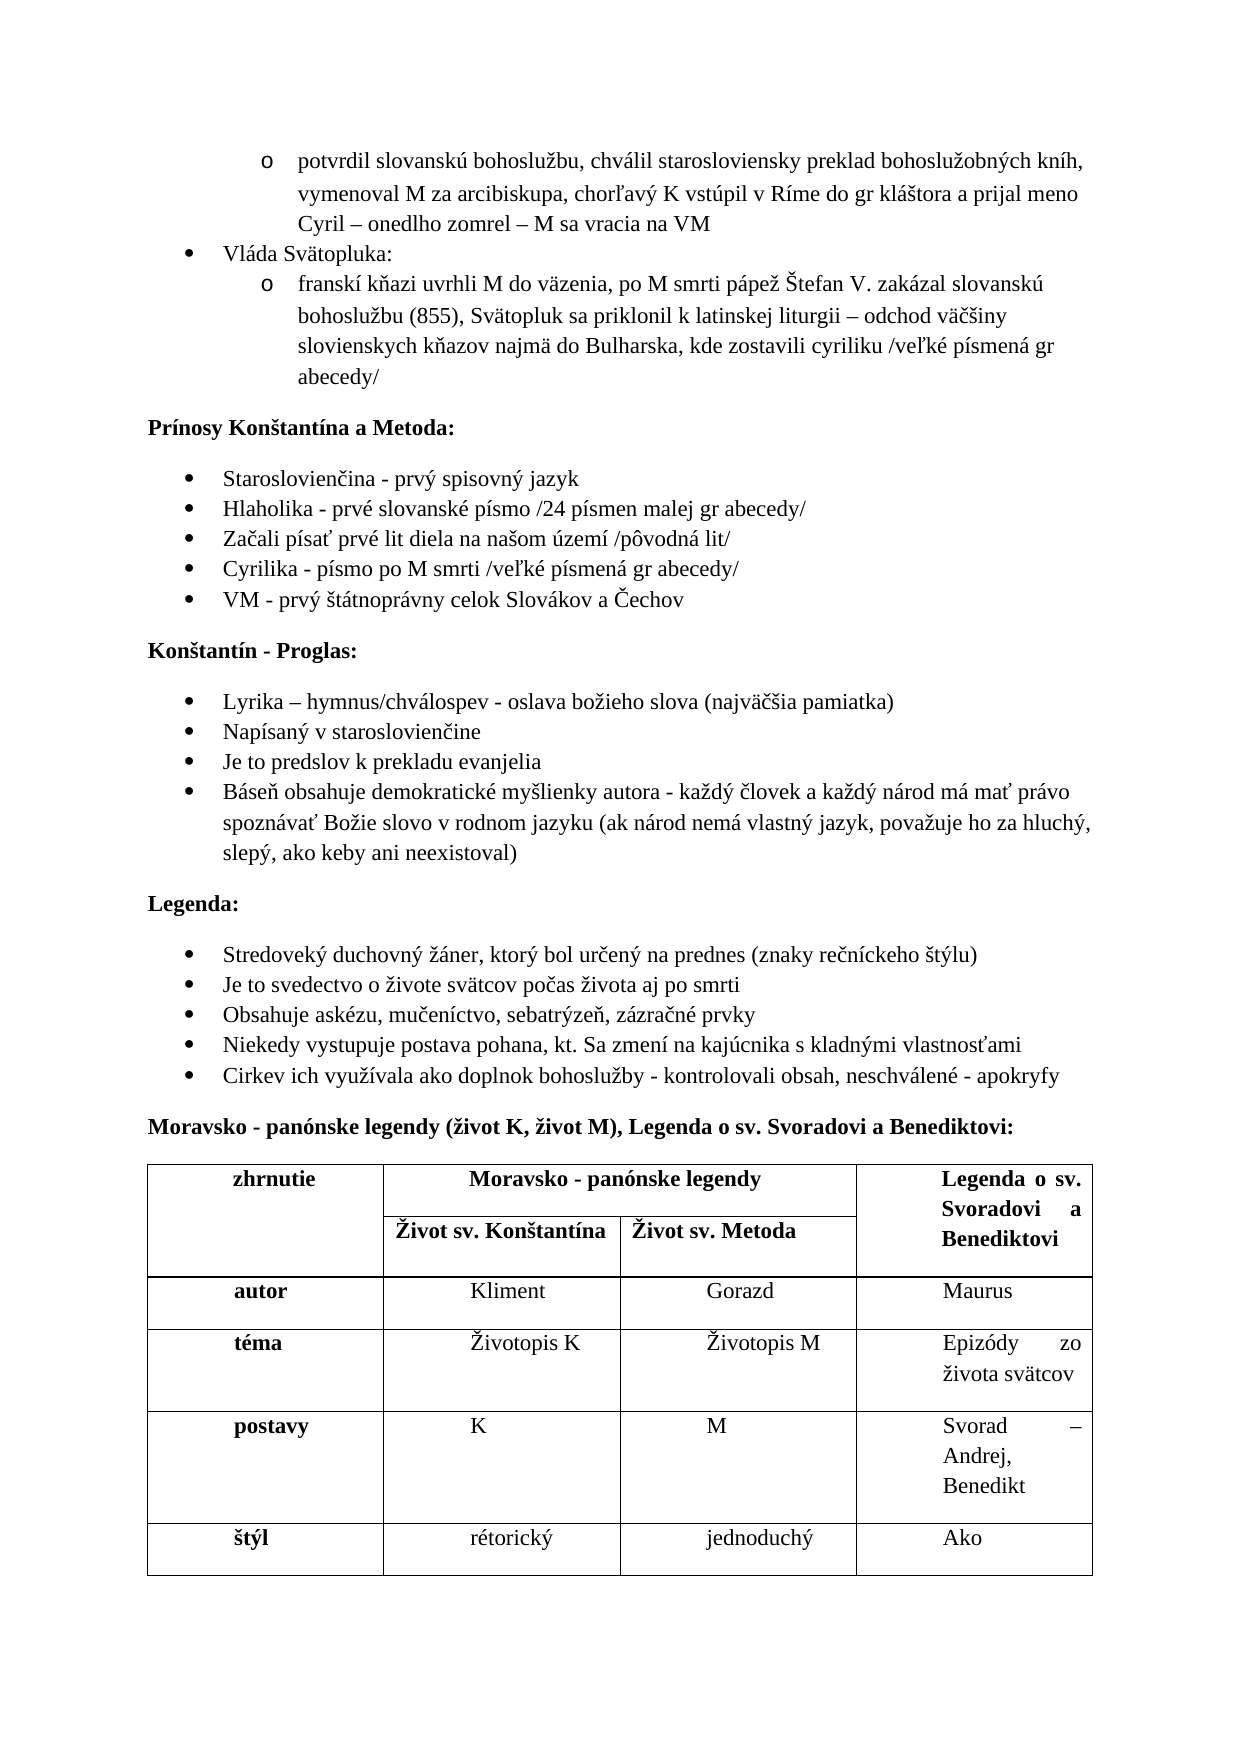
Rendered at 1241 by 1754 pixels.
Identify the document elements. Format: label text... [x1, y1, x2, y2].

list Je to svedectvo o živote svätcov počas života aj po smrti [185, 971, 1093, 997]
list VM - prvý štátnoprávny celok Slovákov a Čechov [185, 586, 1093, 612]
list Báseň obsahuje demokratické myšlienky autora - každý človek a každý národ má mať právo spoznávať Božie slovo v rodnom jazyku (ak národ nemá vlastný jazyk, považuje ho za hluchý, slepý, ako keby ani neexistoval) [185, 778, 1093, 865]
list Stredoveký duchovný žáner, ktorý bol určený na prednes (znaky rečníckeho štýlu) [185, 941, 1093, 967]
table_cell Životopis M [621, 1330, 856, 1411]
list franskí kňazi uvrhli M do väzenia, po M smrti pápež Štefan V. zakázal slovanskú bohoslužbu (855), Svätopluk sa priklonil k latinskej liturgii – odchod väčšiny slovienskych kňazov najmä do Bulharska, kde zostavili cyriliku /veľké písmená gr abecedy/ [260, 270, 1093, 389]
list Cyrilika - písmo po M smrti /veľké písmená gr abecedy/ [185, 556, 1093, 582]
table_cell rétorický [384, 1524, 620, 1575]
list Obsahuje askézu, mučeníctvo, sebatrýzeň, zázračné prvky [185, 1001, 1093, 1028]
text Prínosy Konštantína a Metoda: [148, 414, 1093, 440]
list Hlaholika - prvé slovanské písmo /24 písmen malej gr abecedy/ [185, 495, 1093, 521]
table_cell postavy [148, 1412, 383, 1523]
table_header zhrnutie [148, 1165, 383, 1276]
table_cell Život sv. Metoda [621, 1217, 856, 1276]
table_cell Ako rozprávanie [857, 1524, 1092, 1575]
table_cell K [384, 1412, 620, 1523]
table_cell Svorad – Andrej, Benedikt [857, 1412, 1092, 1523]
list Cirkev ich využívala ako doplnok bohoslužby - kontrolovali obsah, neschválené - apokryfy [185, 1062, 1093, 1088]
table_cell Život sv. Konštantína [384, 1217, 620, 1276]
list Staroslovienčina - prvý spisovný jazyk [185, 465, 1093, 491]
table_cell jednoduchý [621, 1524, 856, 1575]
table_cell Epizódy zo života svätcov [857, 1330, 1092, 1411]
list Začali písať prvé lit diela na našom území /pôvodná lit/ [185, 525, 1093, 552]
list Lyrika – hymnus/chválospev - oslava božieho slova (najväčšia pamiatka) [185, 688, 1093, 714]
list potvrdil slovanskú bohoslužbu, chválil starosloviensky preklad bohoslužobných kníh, vymenoval M za arcibiskupa, chorľavý K vstúpil v Ríme do gr kláštora a prijal meno Cyril – onedlho zomrel – M sa vracia na VM [260, 148, 1093, 236]
table_header Legenda o sv. Svoradovi a Benediktovi [857, 1165, 1092, 1276]
table_cell štýl [148, 1524, 383, 1575]
table_cell Maurus [857, 1278, 1092, 1328]
text Konštantín - Proglas: [148, 637, 1093, 663]
table_cell Kliment [384, 1278, 620, 1328]
list Niekedy vystupuje postava pohana, kt. Sa zmení na kajúcnika s kladnými vlastnosťami [185, 1032, 1093, 1058]
table_cell téma [148, 1330, 383, 1411]
list Je to predslov k prekladu evanjelia [185, 748, 1093, 774]
table_cell M [621, 1412, 856, 1523]
table_cell Životopis K [384, 1330, 620, 1411]
table_cell autor [148, 1278, 383, 1328]
text Legenda: [148, 890, 1093, 916]
table_cell Gorazd [621, 1278, 856, 1328]
list Vláda Svätopluka: [185, 240, 1093, 266]
text Moravsko - panónske legendy (život K, život M), Legenda o sv. Svoradovi a Benediktovi: [148, 1113, 1093, 1139]
table_header Moravsko - panónske legendy [384, 1165, 856, 1216]
list Napísaný v staroslovienčine [185, 718, 1093, 744]
